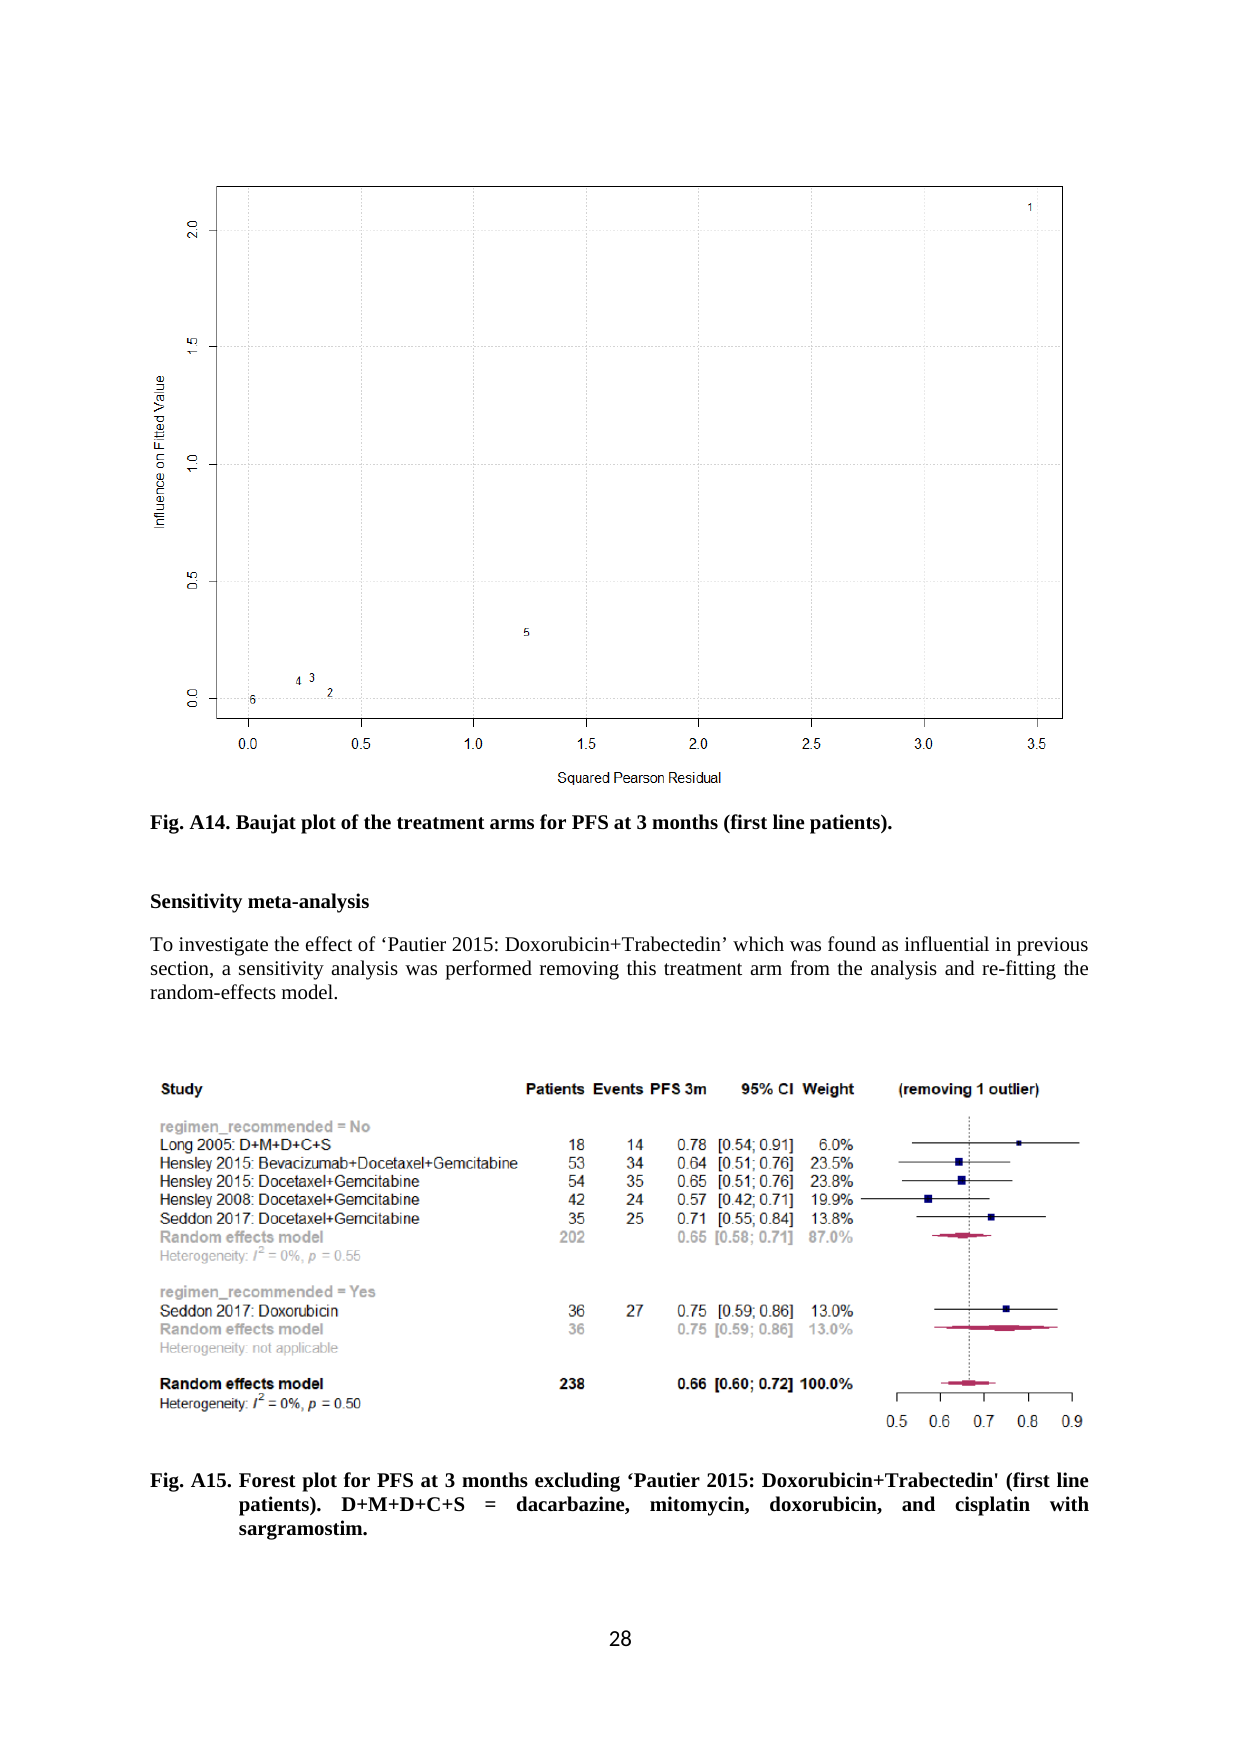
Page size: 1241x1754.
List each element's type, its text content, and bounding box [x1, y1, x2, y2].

text Sensitivity meta-analysis [150, 889, 1090, 913]
text Fig. A14. Baujat plot of the treatment arms for PFS at 3 months (first line patients). [150, 810, 1090, 834]
text To investigate the effect of ‘Pautier 2015: Doxorubicin+Trabectedin’ which was found as influential in previous section, a sensitivity analysis was performed removing this treatment arm from the analysis and re-fitting the random-effects model. [150, 932, 1090, 1004]
picture [150, 1052, 1091, 1455]
text Fig. A15. Forest plot for PFS at 3 months excluding ‘Pautier 2015: Doxorubicin+Trabectedin' (first line patients). D+M+D+C+S = dacarbazine, mitomycin, doxorubicin, and cisplatin with sargramostim. [150, 1467, 1090, 1540]
picture [150, 150, 1091, 798]
